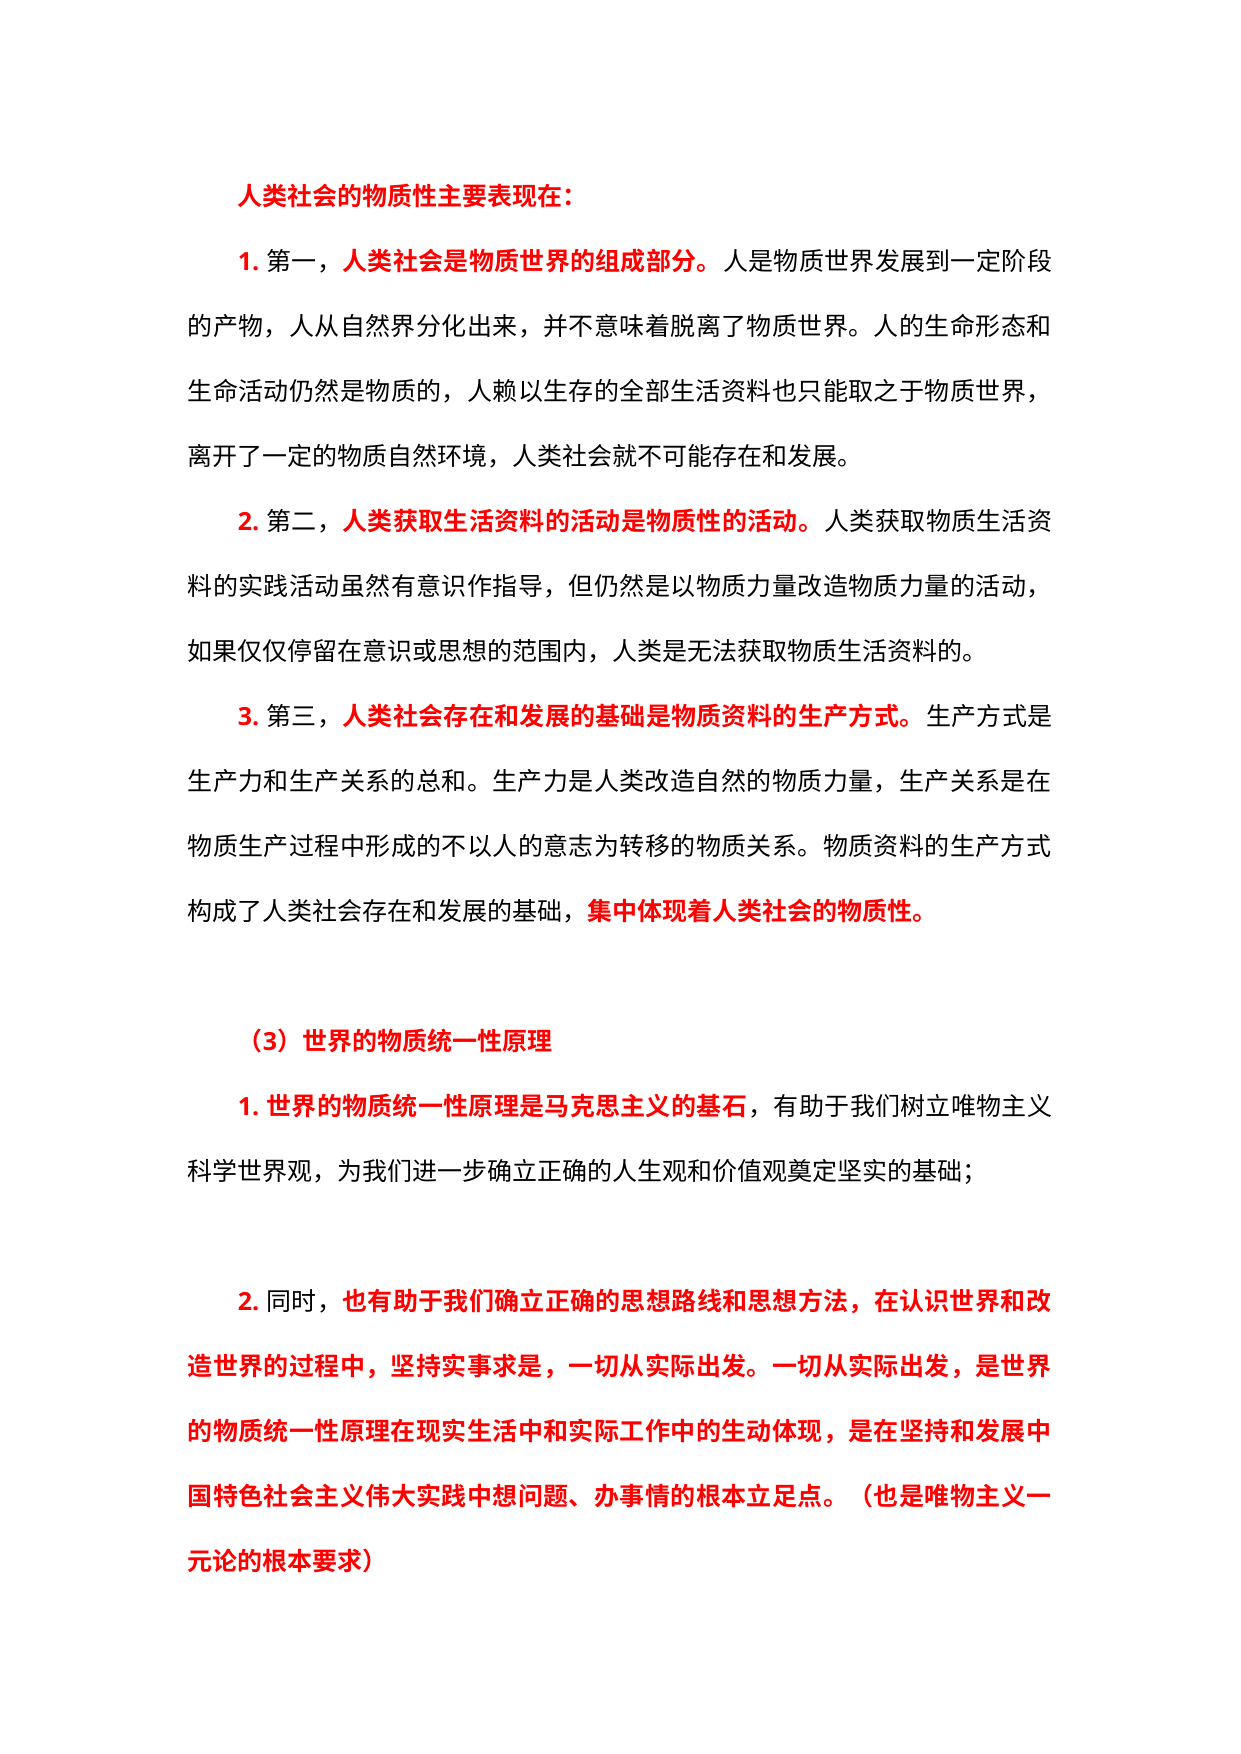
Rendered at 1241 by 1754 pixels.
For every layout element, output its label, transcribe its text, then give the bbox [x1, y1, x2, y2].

text （3）世界的物质统一性原理 [187, 1007, 1053, 1072]
text 3. 第三，人类社会存在和发展的基础是物质资料的生产方式。生产方式是生产力和生产关系的总和。生产力是人类改造自然的物质力量，生产关系是在物质生产过程中形成的不以人的意志为转移的物质关系。物质资料的生产方式构成了人类社会存在和发展的基础，集中体现着人类社会的物质性。 [187, 682, 1053, 942]
text 1. 第一，人类社会是物质世界的组成部分。人是物质世界发展到一定阶段的产物，人从自然界分化出来，并不意味着脱离了物质世界。人的生命形态和生命活动仍然是物质的，人赖以生存的全部生活资料也只能取之于物质世界，离开了一定的物质自然环境，人类社会就不可能存在和发展。 [187, 227, 1053, 487]
text 1. 世界的物质统一性原理是马克思主义的基石，有助于我们树立唯物主义科学世界观，为我们进一步确立正确的人生观和价值观奠定坚实的基础； [187, 1072, 1053, 1202]
text 2. 第二，人类获取生活资料的活动是物质性的活动。人类获取物质生活资料的实践活动虽然有意识作指导，但仍然是以物质力量改造物质力量的活动，如果仅仅停留在意识或思想的范围内，人类是无法获取物质生活资料的。 [187, 487, 1053, 682]
text 人类社会的物质性主要表现在： [187, 162, 1053, 227]
text 2. 同时，也有助于我们确立正确的思想路线和思想方法，在认识世界和改造世界的过程中，坚持实事求是，一切从实际出发。一切从实际出发，是世界的物质统一性原理在现实生活中和实际工作中的生动体现，是在坚持和发展中国特色社会主义伟大实践中想问题、办事情的根本立足点。（也是唯物主义一元论的根本要求） [187, 1267, 1053, 1592]
